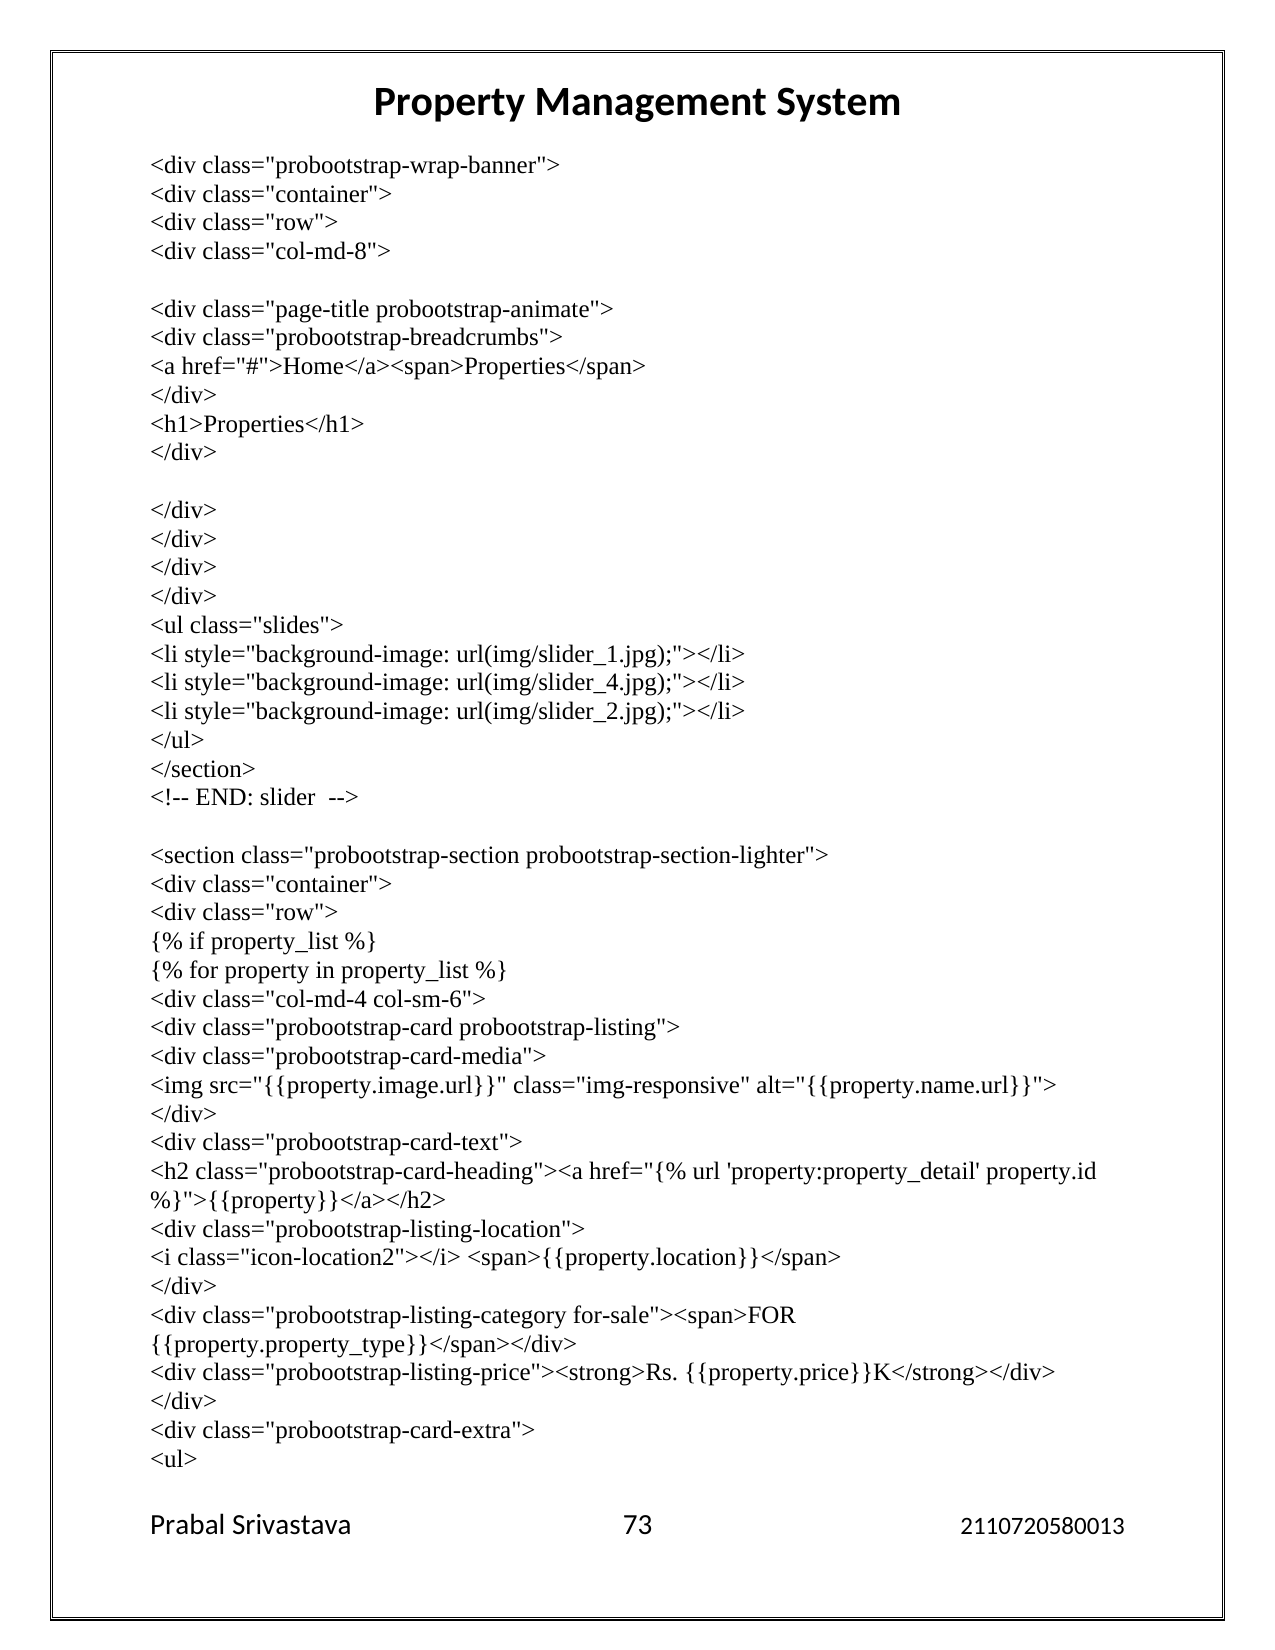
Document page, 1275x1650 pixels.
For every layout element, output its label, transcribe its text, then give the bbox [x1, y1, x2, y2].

text <section class="probootstrap-section probootstrap-section-lighter"> [150, 840, 1125, 869]
text <div class="container"> [150, 179, 1125, 207]
text <ul> [150, 1444, 1125, 1472]
text <div class="probootstrap-breadcrumbs"> [150, 322, 1125, 351]
text <!-- END: slider --> [150, 782, 1125, 811]
text <h1>Properties</h1> [150, 409, 1125, 437]
text <div class="container"> [150, 869, 1125, 897]
text <li style="background-image: url(img/slider_1.jpg);"></li> [150, 639, 1125, 667]
text <a href="#">Home</a><span>Properties</span> [150, 351, 1125, 380]
text <div class="probootstrap-listing-location"> [150, 1214, 1125, 1242]
text <div class="col-md-4 col-sm-6"> [150, 984, 1125, 1012]
text <div class="probootstrap-listing-price"><strong>Rs. {{property.price}}K</strong></div> [150, 1357, 1125, 1386]
text <div class="row"> [150, 207, 1125, 236]
text </div> [150, 495, 1125, 524]
text <img src="{{property.image.url}}" class="img-responsive" alt="{{property.name.url}}"> [150, 1070, 1125, 1099]
text </div> [150, 1386, 1125, 1415]
text <div class="col-md-8"> [150, 236, 1125, 265]
text <div class="probootstrap-card-media"> [150, 1041, 1125, 1070]
text <div class="probootstrap-wrap-banner"> [150, 150, 1125, 179]
text <div class="page-title probootstrap-animate"> [150, 294, 1125, 322]
text </div> [150, 552, 1125, 581]
text <div class="row"> [150, 897, 1125, 926]
text <div class="probootstrap-card-text"> [150, 1127, 1125, 1156]
text </div> [150, 1271, 1125, 1300]
text <div class="probootstrap-card probootstrap-listing"> [150, 1012, 1125, 1041]
text <div class="probootstrap-card-extra"> [150, 1415, 1125, 1444]
text </div> [150, 437, 1125, 466]
text <div class="probootstrap-listing-category for-sale"><span>FOR {{property.property_type}}</span></div> [150, 1300, 1125, 1357]
text <i class="icon-location2"></i> <span>{{property.location}}</span> [150, 1242, 1125, 1271]
text <h2 class="probootstrap-card-heading"><a href="{% url 'property:property_detail' property.id %}">{{property}}</a></h2> [150, 1156, 1125, 1214]
text </section> [150, 754, 1125, 782]
text </div> [150, 1099, 1125, 1127]
text <li style="background-image: url(img/slider_4.jpg);"></li> [150, 667, 1125, 696]
text </div> [150, 581, 1125, 610]
text </ul> [150, 725, 1125, 754]
text {% if property_list %} [150, 926, 1125, 955]
text <li style="background-image: url(img/slider_2.jpg);"></li> [150, 696, 1125, 725]
text <ul class="slides"> [150, 610, 1125, 639]
text {% for property in property_list %} [150, 955, 1125, 984]
text </div> [150, 380, 1125, 409]
text </div> [150, 524, 1125, 552]
